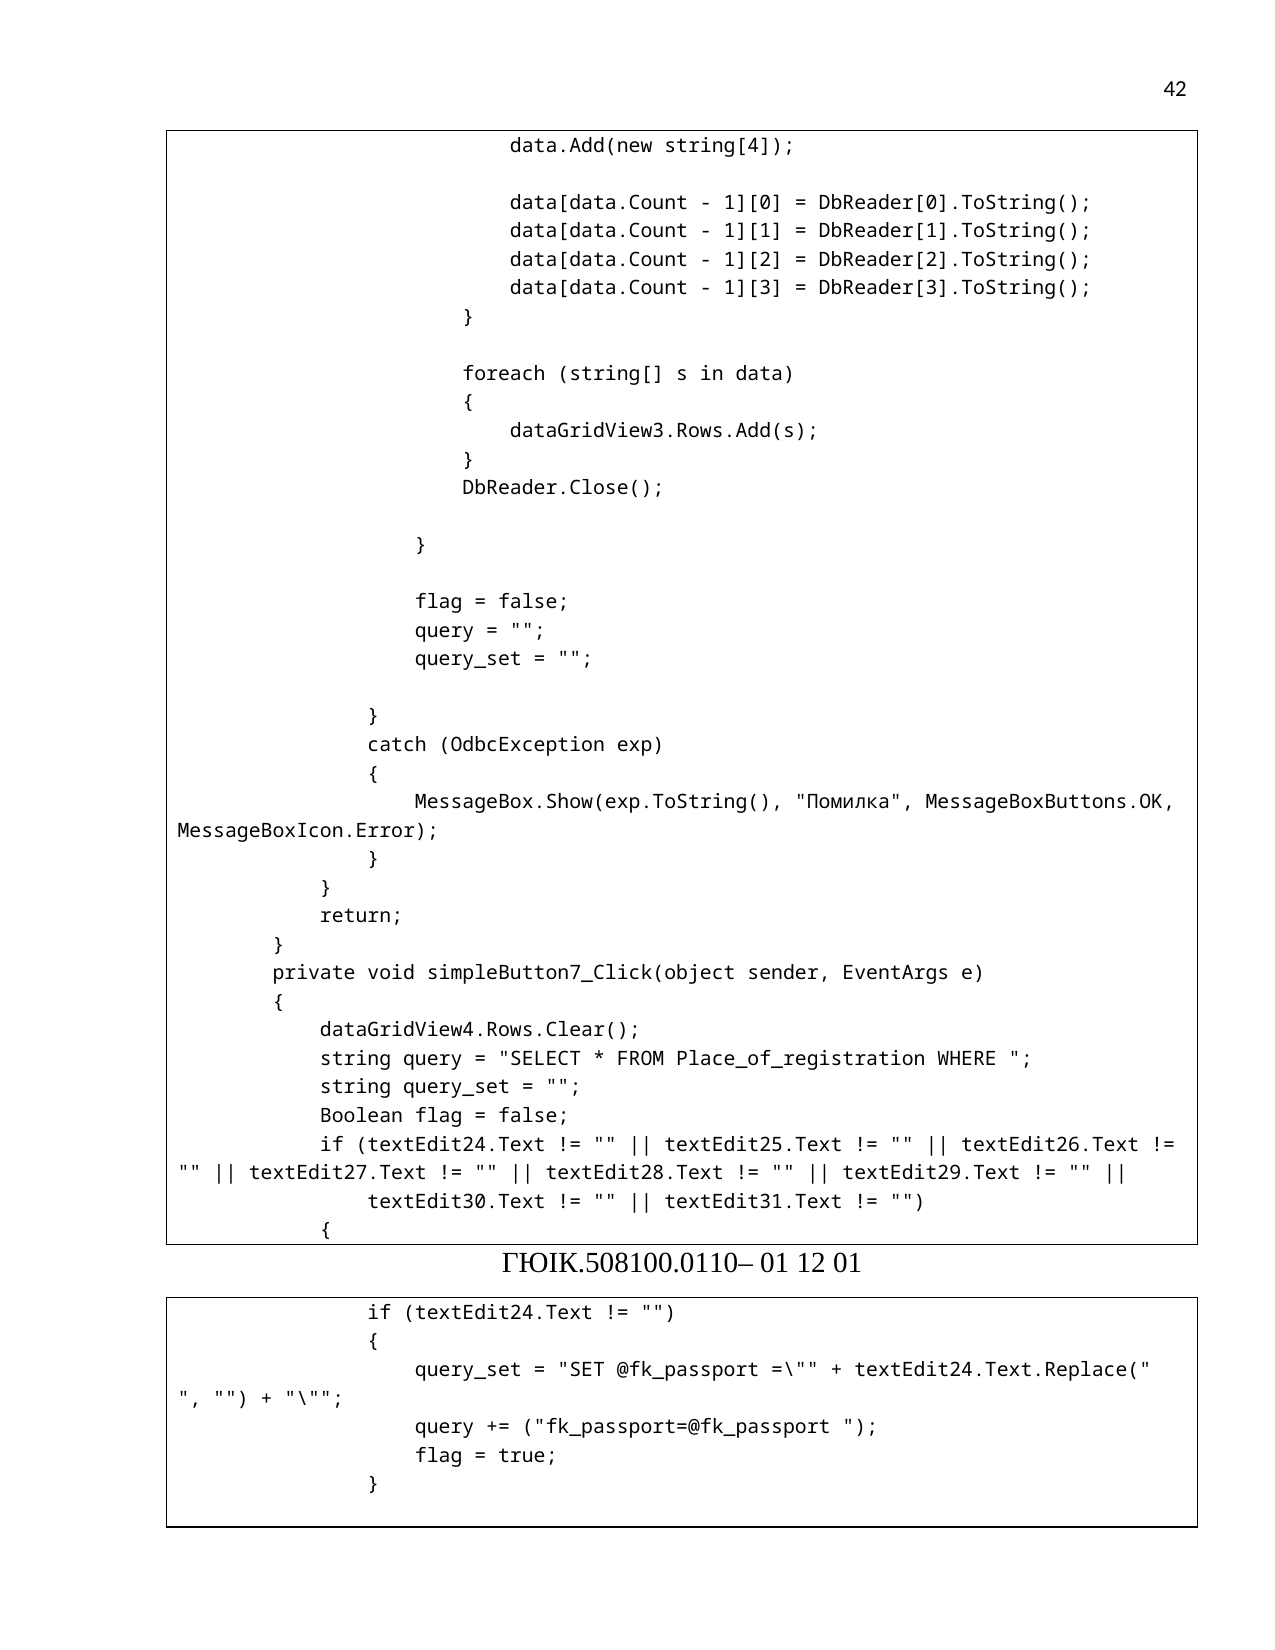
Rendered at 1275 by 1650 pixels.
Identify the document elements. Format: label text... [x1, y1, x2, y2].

text ГЮІК.508100.0110– 01 12 01 [177, 1245, 1186, 1278]
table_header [167, 1298, 1197, 1526]
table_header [167, 131, 1197, 1244]
